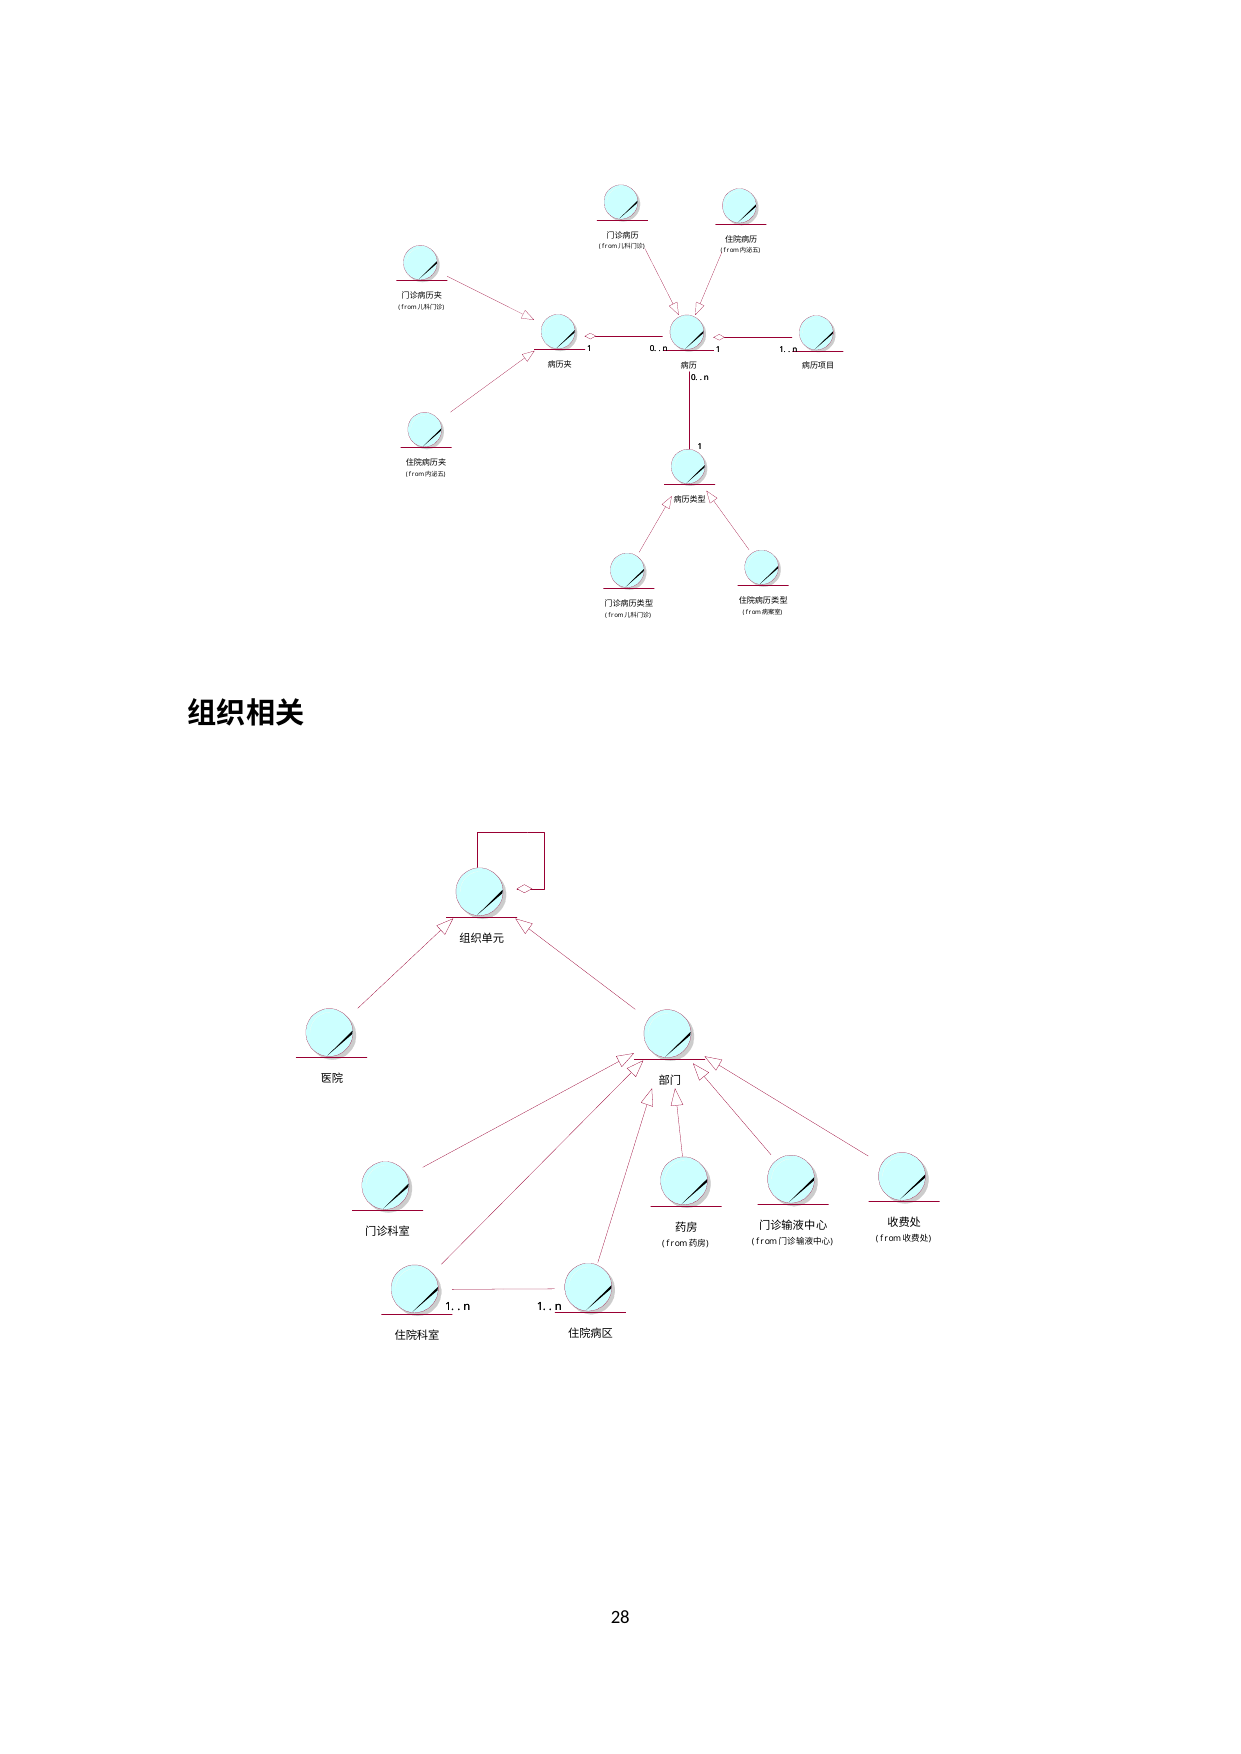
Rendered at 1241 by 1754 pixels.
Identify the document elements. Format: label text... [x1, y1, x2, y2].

subtitle 组织相关 [187, 679, 1053, 744]
